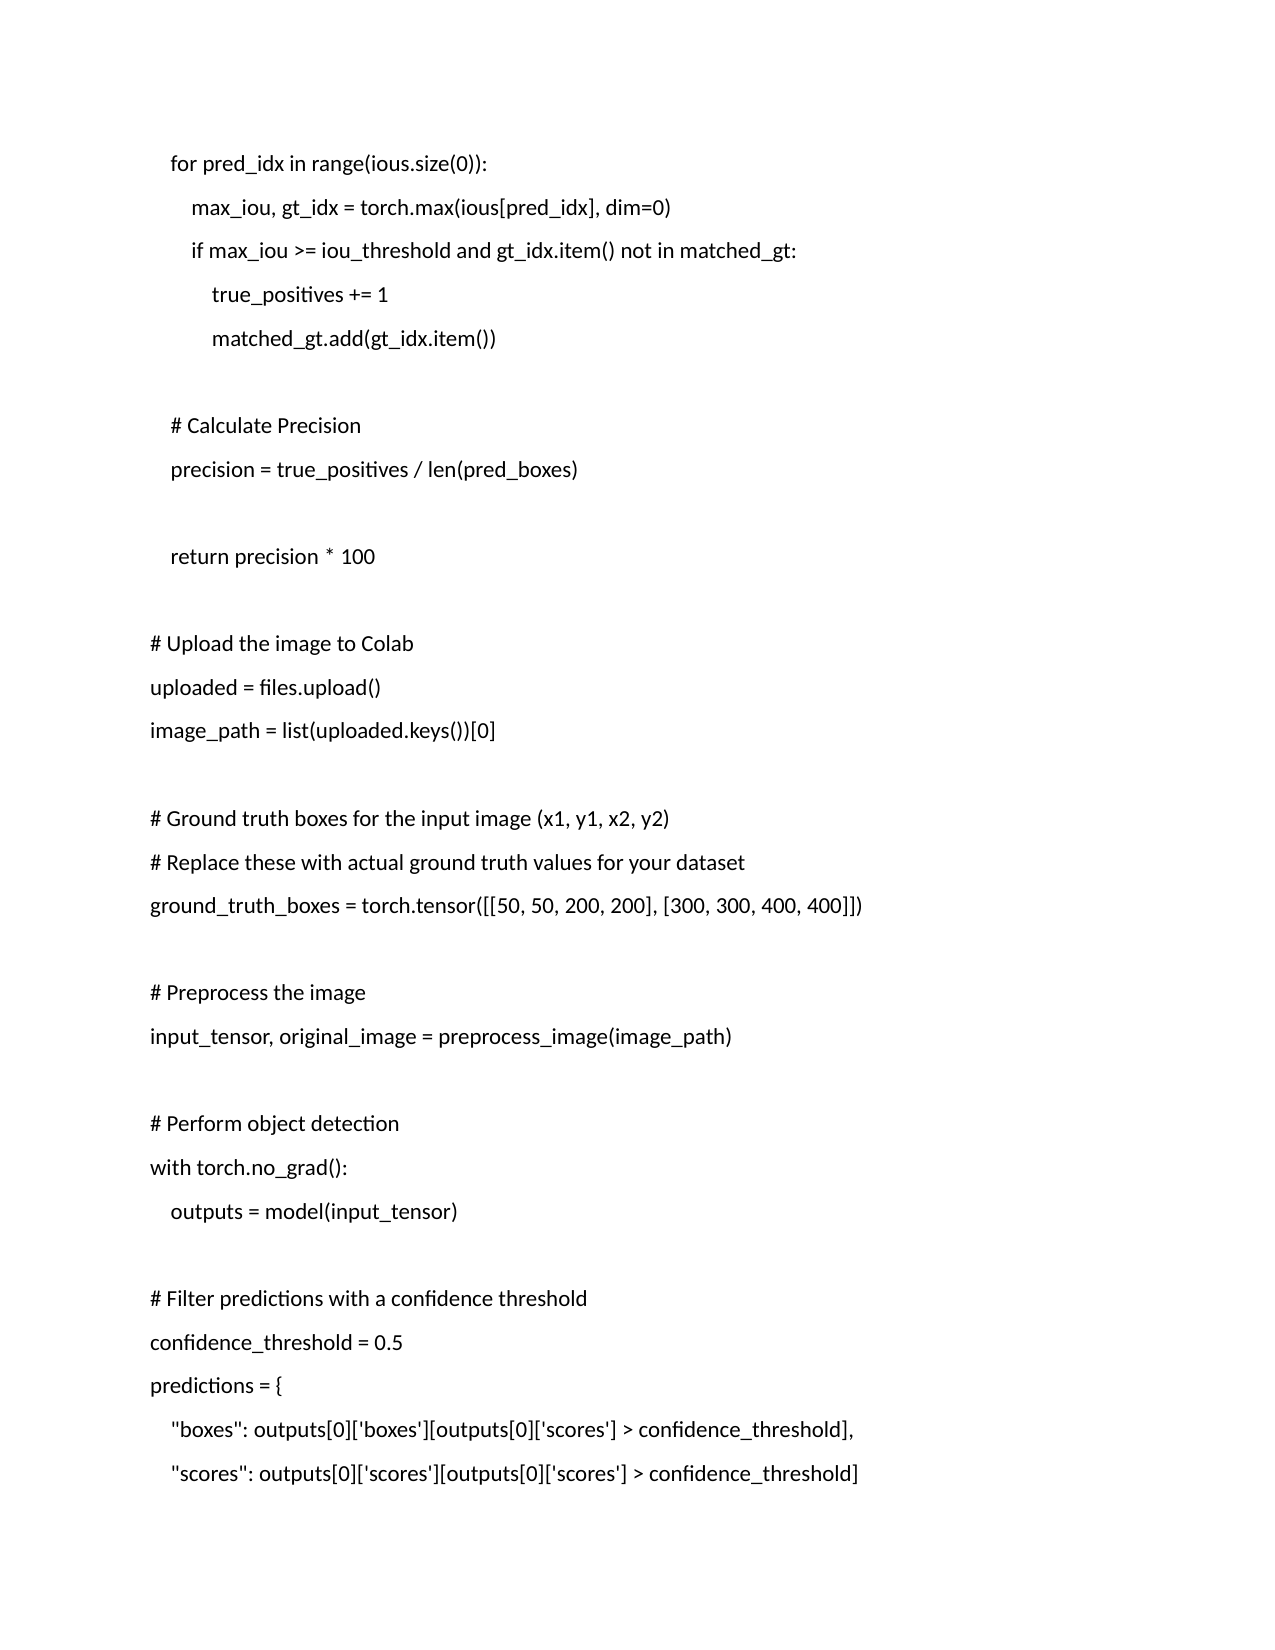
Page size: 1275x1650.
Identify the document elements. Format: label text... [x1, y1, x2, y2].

text outputs = model(input_tensor) [150, 1197, 1125, 1224]
text if max_iou >= iou_threshold and gt_idx.item() not in matched_gt: [150, 237, 1125, 264]
text max_iou, gt_idx = torch.max(ious[pred_idx], dim=0) [150, 194, 1125, 221]
text # Calculate Precision [150, 412, 1125, 439]
text "scores": outputs[0]['scores'][outputs[0]['scores'] > confidence_threshold] [150, 1459, 1125, 1486]
text matched_gt.add(gt_idx.item()) [150, 324, 1125, 352]
text uploaded = files.upload() [150, 674, 1125, 701]
text return precision * 100 [150, 543, 1125, 570]
text predictions = { [150, 1372, 1125, 1399]
text # Replace these with actual ground truth values for your dataset [150, 848, 1125, 875]
text true_positives += 1 [150, 281, 1125, 308]
text input_tensor, original_image = preprocess_image(image_path) [150, 1023, 1125, 1050]
text with torch.no_grad(): [150, 1154, 1125, 1181]
text # Filter predictions with a confidence threshold [150, 1285, 1125, 1312]
text "boxes": outputs[0]['boxes'][outputs[0]['scores'] > confidence_threshold], [150, 1416, 1125, 1443]
text # Perform object detection [150, 1110, 1125, 1137]
text # Preprocess the image [150, 979, 1125, 1006]
text image_path = list(uploaded.keys())[0] [150, 717, 1125, 744]
text ground_truth_boxes = torch.tensor([[50, 50, 200, 200], [300, 300, 400, 400]]) [150, 892, 1125, 919]
text confidence_threshold = 0.5 [150, 1328, 1125, 1355]
text precision = true_positives / len(pred_boxes) [150, 456, 1125, 482]
text # Upload the image to Colab [150, 630, 1125, 657]
text for pred_idx in range(ious.size(0)): [150, 150, 1125, 177]
text # Ground truth boxes for the input image (x1, y1, x2, y2) [150, 805, 1125, 832]
